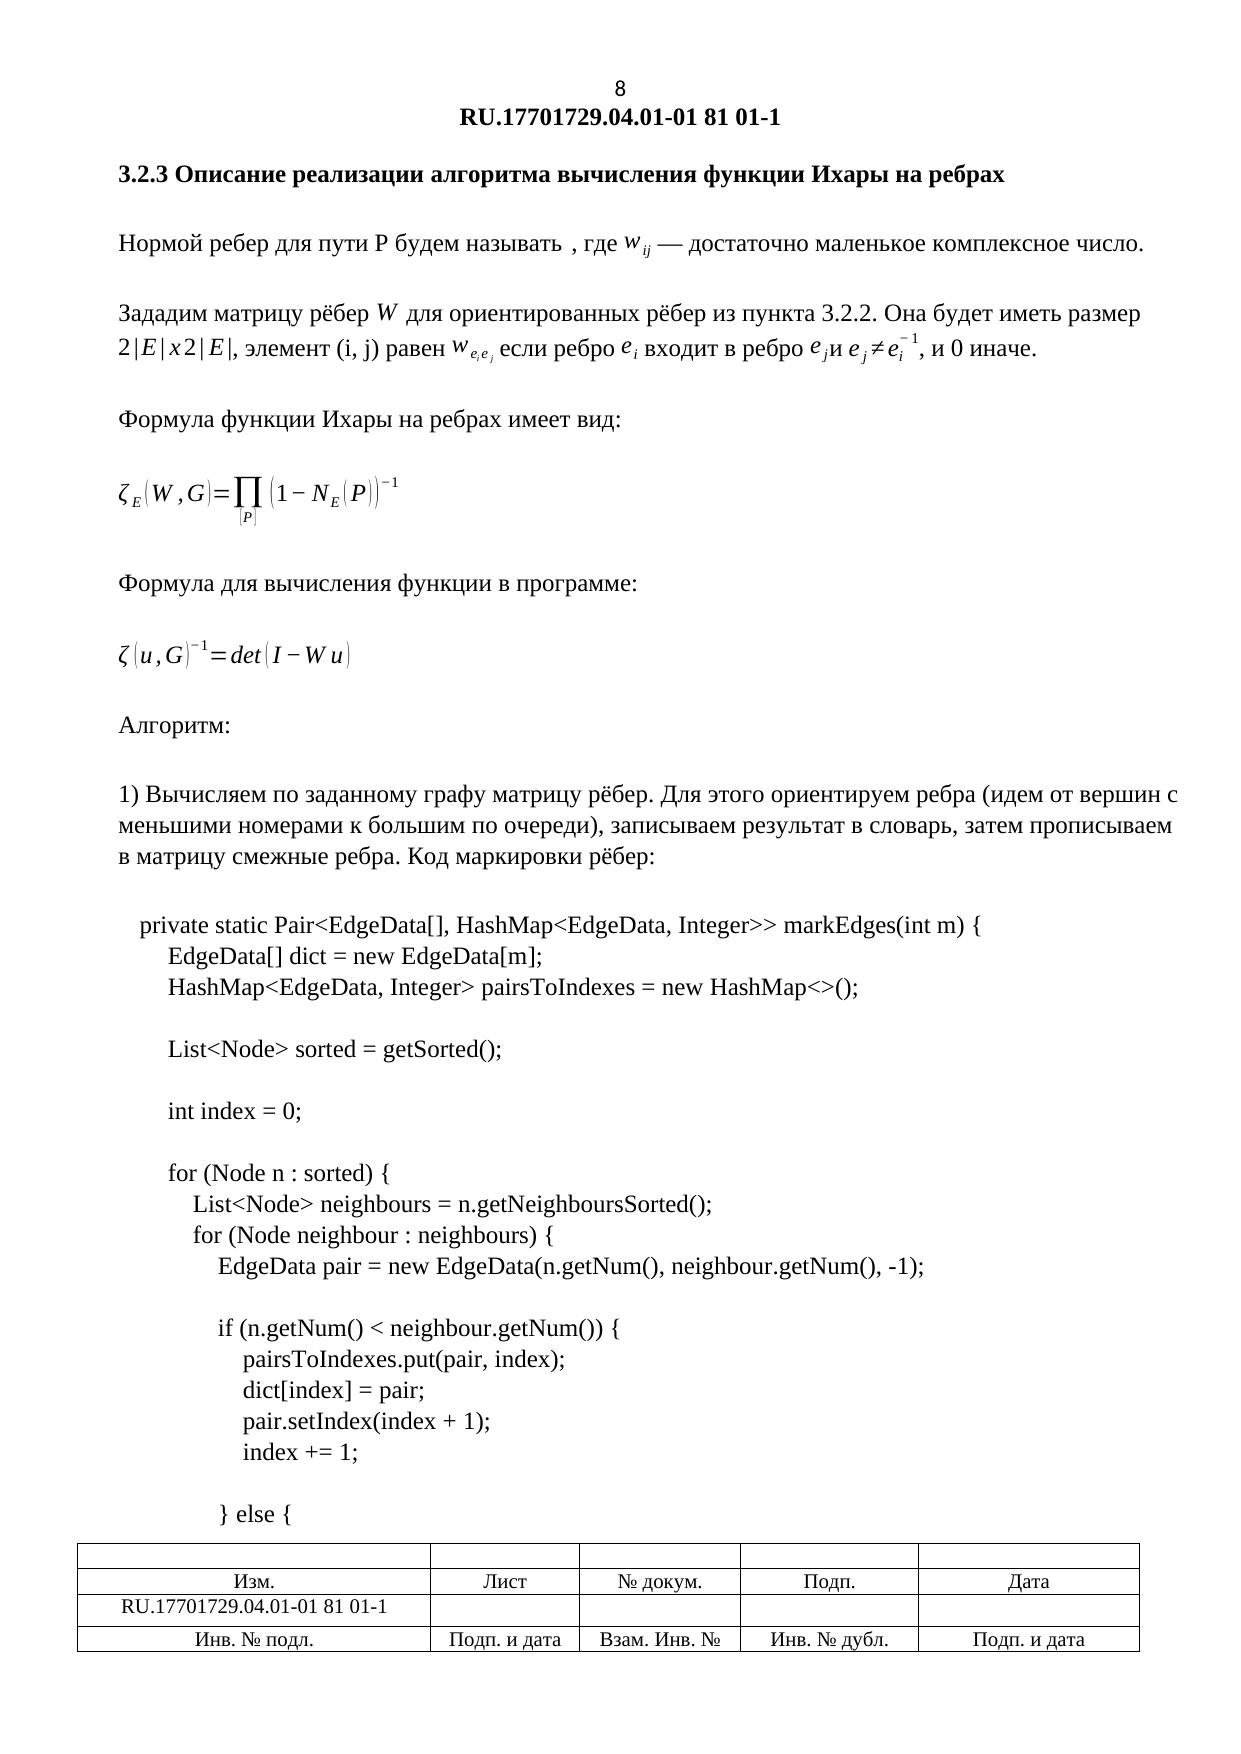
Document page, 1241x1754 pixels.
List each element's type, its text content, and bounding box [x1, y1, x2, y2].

subtitle Нормой ребер для пути P будем называть , где — достаточно маленькое комплексное число. [118, 227, 1181, 258]
text index += 1; [118, 1437, 1181, 1466]
subtitle Формула функции Ихары на ребрах имеет вид: [118, 404, 1181, 433]
text for (Node n : sorted) { [118, 1158, 1181, 1187]
text if (n.getNum() < neighbour.getNum()) { [118, 1313, 1181, 1342]
subtitle 3.2.3 Описание реализации алгоритма вычисления функции Ихары на ребрах [118, 159, 1181, 187]
text private static Pair<EdgeData[], HashMap<EdgeData, Integer>> markEdges(int m) { [118, 910, 1181, 938]
text EdgeData pair = new EdgeData(n.getNum(), neighbour.getNum(), -1); [118, 1251, 1181, 1280]
text List<Node> neighbours = n.getNeighboursSorted(); [118, 1189, 1181, 1218]
text List<Node> sorted = getSorted(); [118, 1034, 1181, 1063]
text EdgeData[] dict = new EdgeData[m]; [118, 941, 1181, 969]
text dict[index] = pair; [118, 1375, 1181, 1404]
text HashMap<EdgeData, Integer> pairsToIndexes = new HashMap<>(); [118, 972, 1181, 1001]
text for (Node neighbour : neighbours) { [118, 1220, 1181, 1249]
subtitle Алгоритм: [118, 711, 1181, 739]
text pairsToIndexes.put(pair, index); [118, 1344, 1181, 1373]
text pair.setIndex(index + 1); [118, 1406, 1181, 1435]
subtitle Зададим матрицу рёбер для ориентированных рёбер из пункта 3.2.2. Она будет иметь размер , элемент (i, j) равен если ребро входит в ребро и , и 0 иначе. [118, 298, 1181, 365]
text } else { [118, 1499, 1181, 1528]
subtitle Формула для вычисления функции в программе: [118, 568, 1181, 596]
subtitle 1) Вычисляем по заданному графу матрицу рёбер. Для этого ориентируем ребра (идем от вершин с меньшими номерами к большим по очереди), записываем результат в словарь, затем прописываем в матрицу смежные ребра. Код маркировки рёбер: [118, 779, 1181, 870]
text int index = 0; [118, 1096, 1181, 1125]
